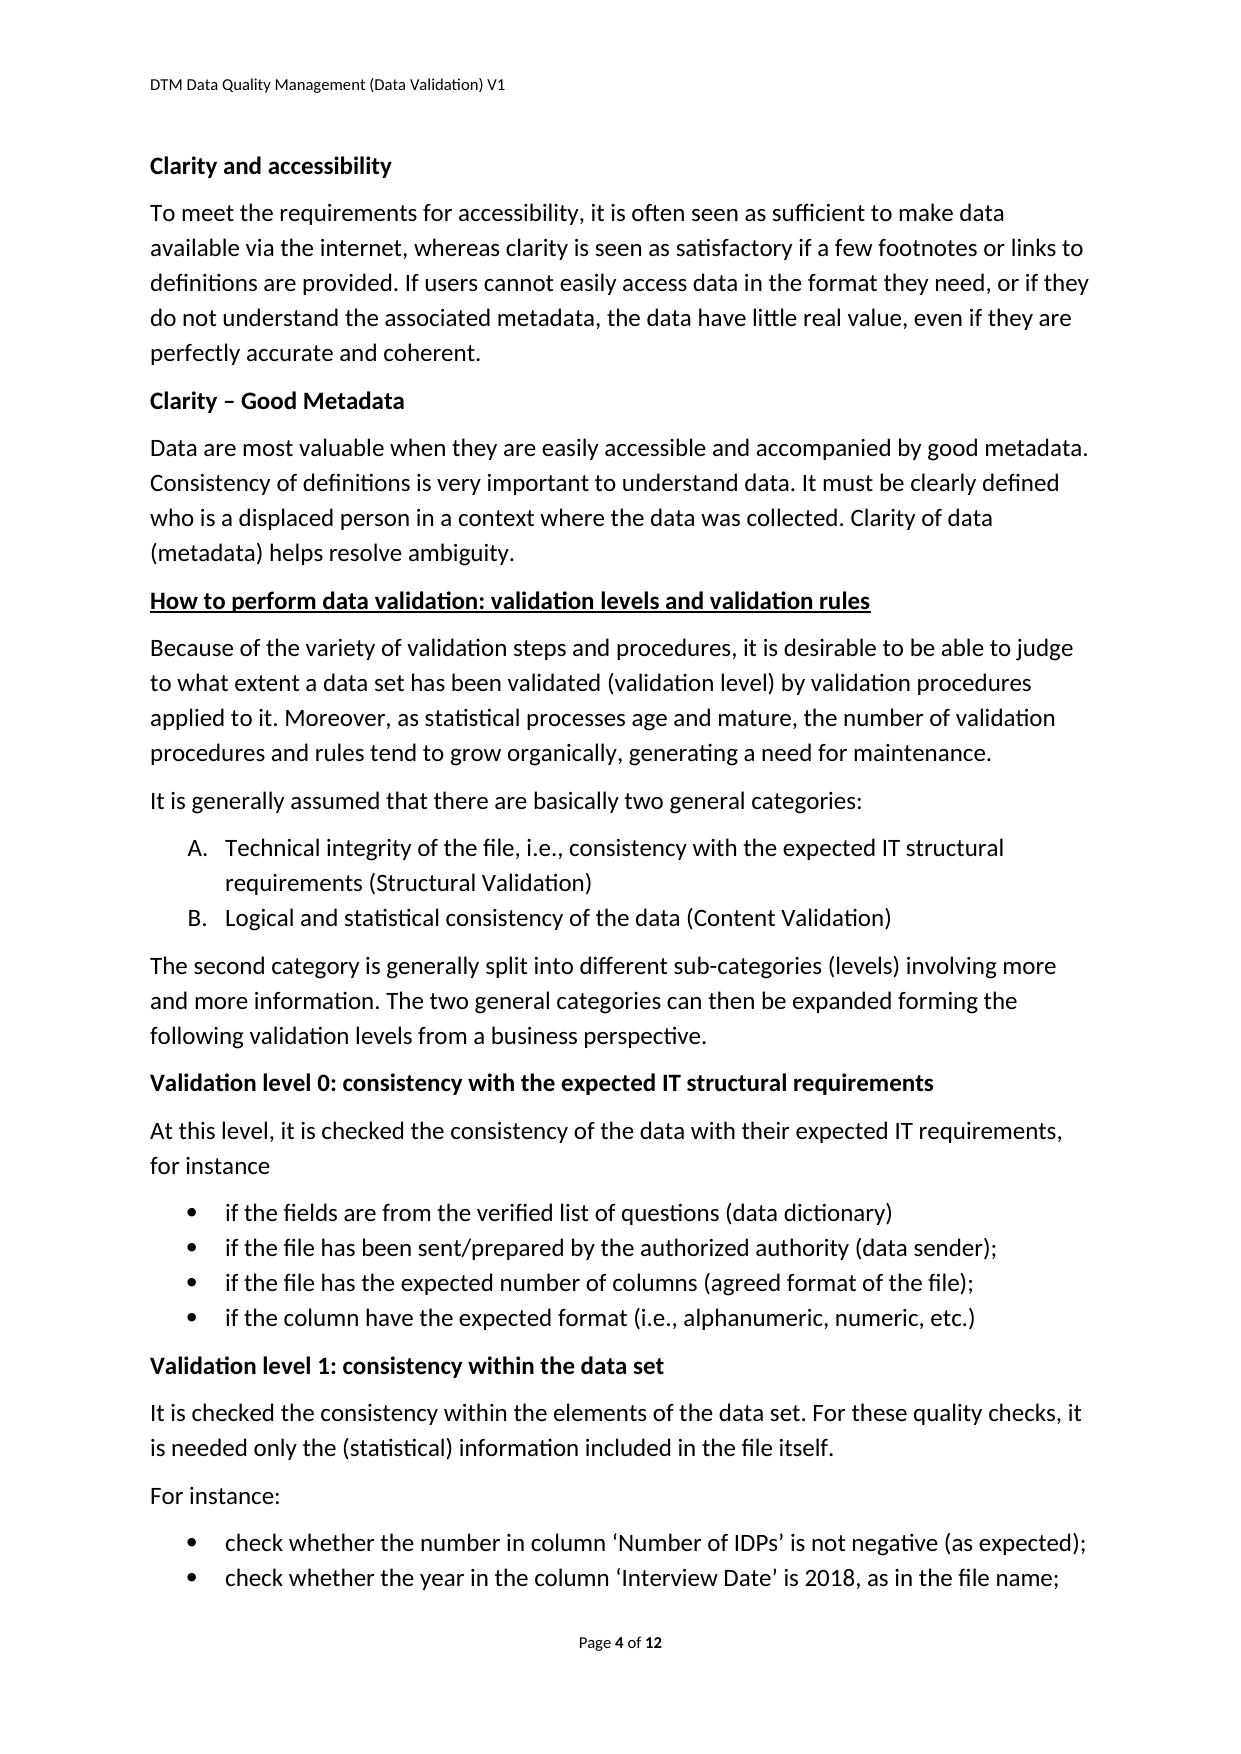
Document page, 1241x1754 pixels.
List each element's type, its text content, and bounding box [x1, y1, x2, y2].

text The second category is generally split into different sub-categories (levels) involving more and more information. The two general categories can then be expanded forming the following validation levels from a business perspective. [150, 950, 1090, 1051]
text It is generally assumed that there are basically two general categories: [150, 785, 1090, 816]
text Data are most valuable when they are easily accessible and accompanied by good metadata. Consistency of definitions is very important to understand data. It must be clearly defined who is a displaced person in a context where the data was collected. Clarity of data (metadata) helps resolve ambiguity. [150, 432, 1090, 568]
text To meet the requirements for accessibility, it is often seen as sufficient to make data available via the internet, whereas clarity is seen as satisfactory if a few footnotes or links to definitions are provided. If users cannot easily access data in the format they need, or if they do not understand the associated metadata, the data have little real value, even if they are perfectly accurate and coherent. [150, 197, 1090, 368]
text At this level, it is checked the consistency of the data with their expected IT requirements, for instance [150, 1115, 1090, 1181]
text Validation level 0: consistency with the expected IT structural requirements [150, 1067, 1090, 1098]
text Because of the variety of validation steps and procedures, it is desirable to be able to judge to what extent a data set has been validated (validation level) by validation procedures applied to it. Moreover, as statistical processes age and mature, the number of validation procedures and rules tend to grow organically, generating a need for maintenance. [150, 632, 1090, 768]
list if the column have the expected format (i.e., alphanumeric, numeric, etc.) [187, 1302, 1090, 1333]
text Clarity – Good Metadata [150, 385, 1090, 416]
text It is checked the consistency within the elements of the data set. For these quality checks, it is needed only the (statistical) information included in the file itself. [150, 1397, 1090, 1463]
list if the file has been sent/prepared by the authorized authority (data sender); [187, 1232, 1090, 1263]
list Technical integrity of the file, i.e., consistency with the expected IT structural requirements (Structural Validation) [187, 832, 1090, 898]
list if the fields are from the verified list of questions (data dictionary) [187, 1197, 1090, 1228]
list Logical and statistical consistency of the data (Content Validation) [187, 902, 1090, 933]
list if the file has the expected number of columns (agreed format of the file); [187, 1267, 1090, 1298]
text How to perform data validation: validation levels and validation rules [150, 585, 1090, 616]
list check whether the number in column ‘Number of IDPs’ is not negative (as expected); [187, 1527, 1090, 1558]
text Validation level 1: consistency within the data set [150, 1350, 1090, 1381]
list check whether the year in the column ‘Interview Date’ is 2018, as in the file name; [187, 1562, 1090, 1593]
text Clarity and accessibility [150, 150, 1090, 181]
text For instance: [150, 1480, 1090, 1511]
